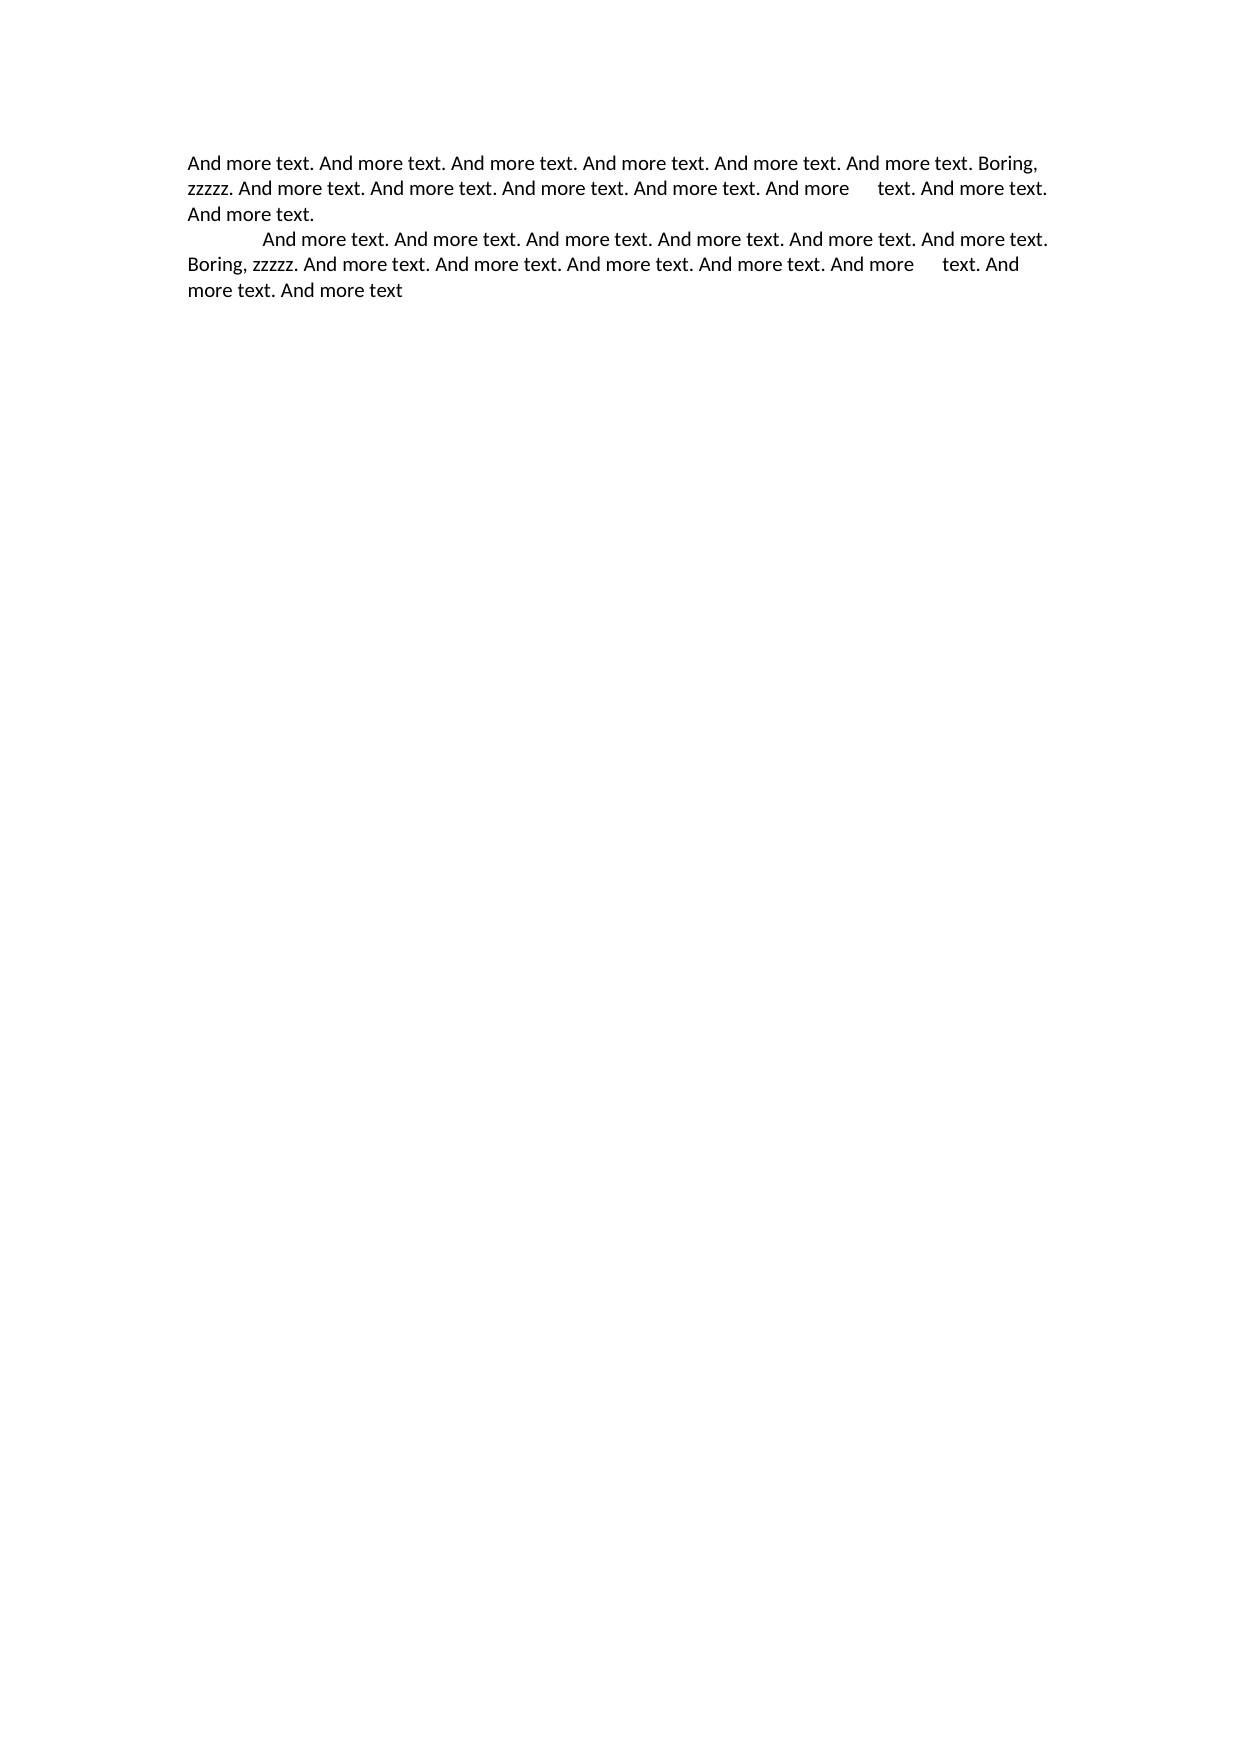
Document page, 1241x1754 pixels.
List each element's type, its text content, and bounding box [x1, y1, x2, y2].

text And more text. And more text. And more text. And more text. And more text. And more text. Boring, zzzzz. And more text. And more text. And more text. And more text. And more text. And more text. And more text. [187, 150, 1053, 226]
text And more text. And more text. And more text. And more text. And more text. And more text. Boring, zzzzz. And more text. And more text. And more text. And more text. And more text. And more text. And more text [187, 226, 1053, 302]
